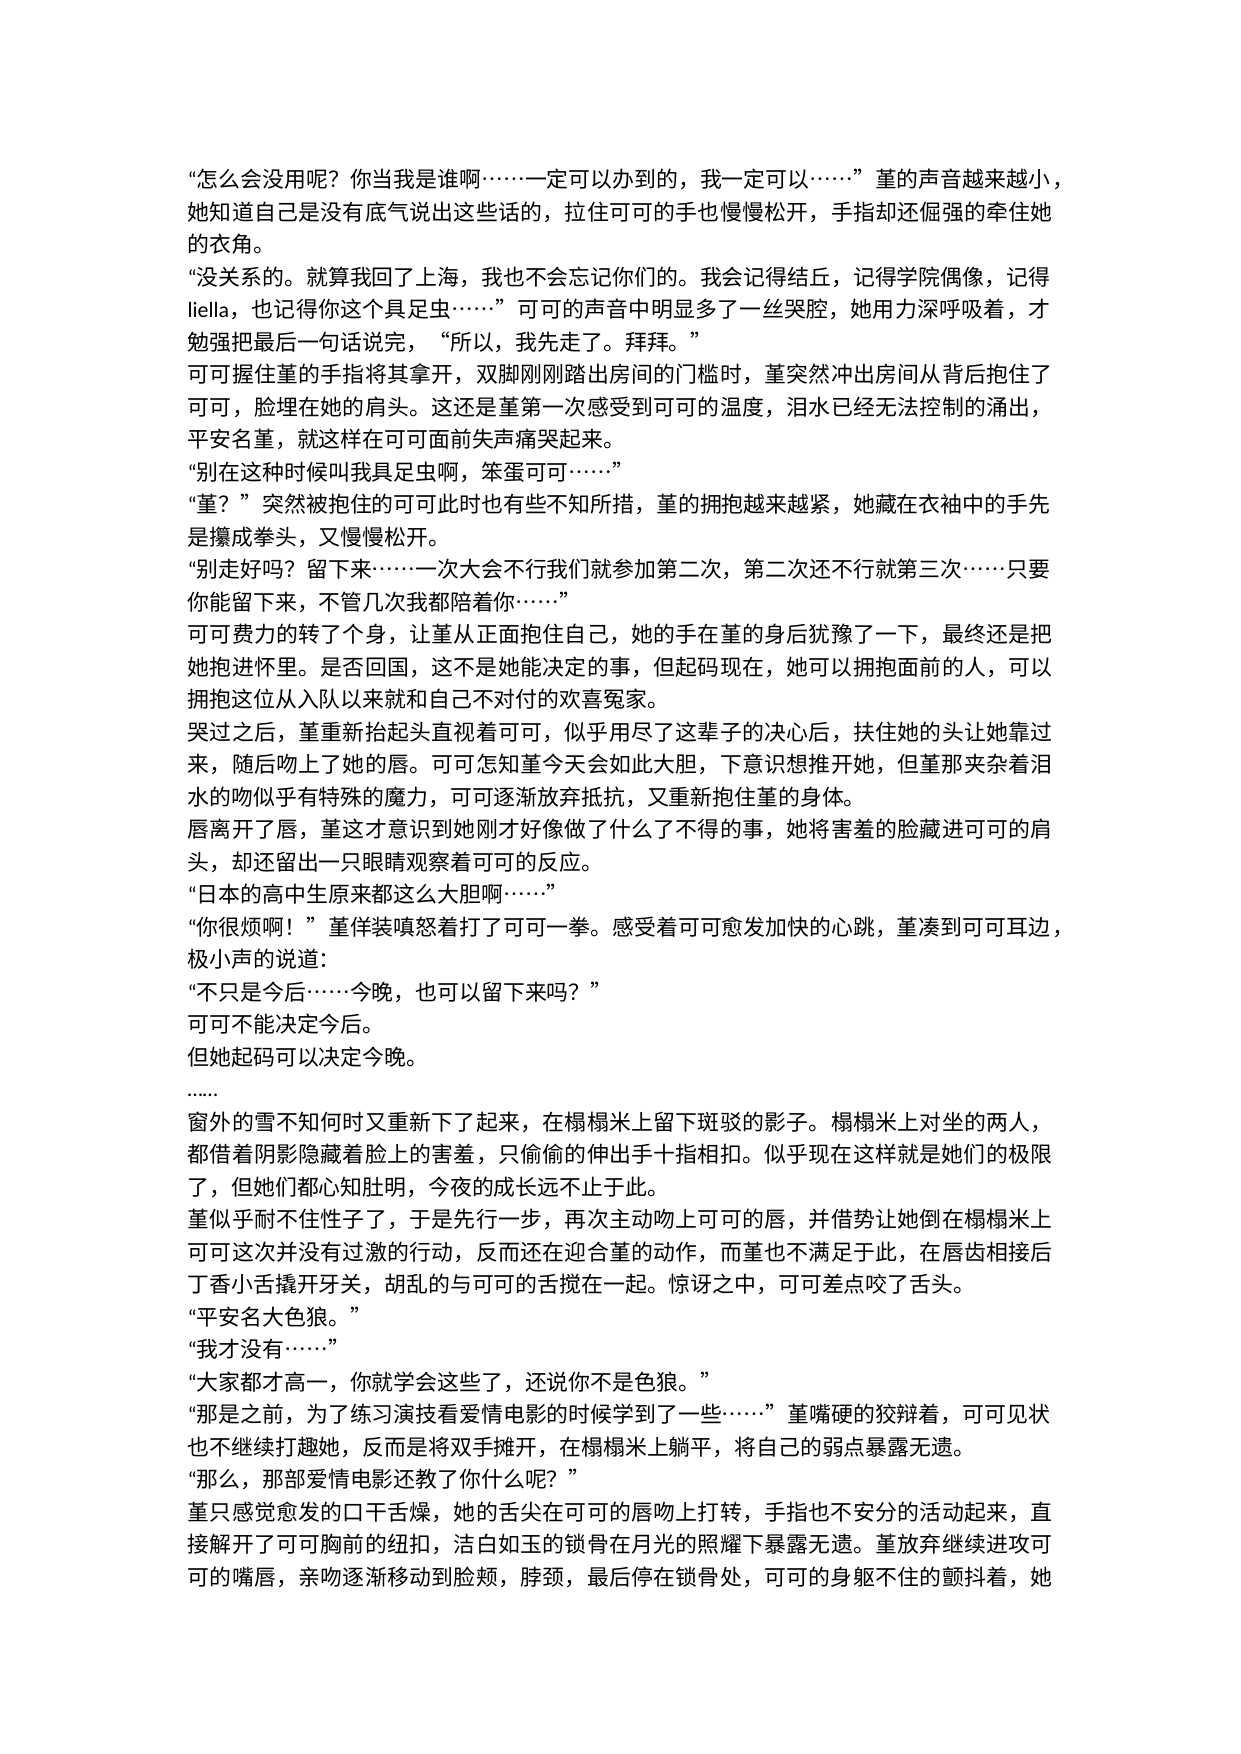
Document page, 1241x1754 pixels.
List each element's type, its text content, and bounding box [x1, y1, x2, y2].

text …… [187, 1072, 1053, 1104]
text 可可不能决定今后。 [187, 1007, 1053, 1039]
text 窗外的雪不知何时又重新下了起来，在榻榻米上留下斑驳的影子。榻榻米上对坐的两人，都借着阴影隐藏着脸上的害羞，只偷偷的伸出手十指相扣。似乎现在这样就是她们的极限了，但她们都心知肚明，今夜的成长远不止于此。 [187, 1104, 1053, 1202]
text “没关系的。就算我回了上海，我也不会忘记你们的。我会记得结丘，记得学院偶像，记得liella，也记得你这个具足虫……”可可的声音中明显多了一丝哭腔，她用力深呼吸着，才勉强把最后一句话说完，“所以，我先走了。拜拜。” [187, 259, 1053, 357]
text “那是之前，为了练习演技看爱情电影的时候学到了一些……”堇嘴硬的狡辩着，可可见状也不继续打趣她，反而是将双手摊开，在榻榻米上躺平，将自己的弱点暴露无遗。 [187, 1397, 1053, 1462]
text “日本的高中生原来都这么大胆啊……” [187, 877, 1053, 909]
text “平安名大色狼。” [187, 1299, 1053, 1332]
text “大家都才高一，你就学会这些了，还说你不是色狼。” [187, 1364, 1053, 1397]
text 哭过之后，堇重新抬起头直视着可可，似乎用尽了这辈子的决心后，扶住她的头让她靠过来，随后吻上了她的唇。可可怎知堇今天会如此大胆，下意识想推开她，但堇那夹杂着泪水的吻似乎有特殊的魔力，可可逐渐放弃抵抗，又重新抱住堇的身体。 [187, 714, 1053, 812]
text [187, 1494, 1053, 1592]
text 可可握住堇的手指将其拿开，双脚刚刚踏出房间的门槛时，堇突然冲出房间从背后抱住了可可，脸埋在她的肩头。这还是堇第一次感受到可可的温度，泪水已经无法控制的涌出，平安名堇，就这样在可可面前失声痛哭起来。 [187, 357, 1053, 454]
text 堇似乎耐不住性子了，于是先行一步，再次主动吻上可可的唇，并借势让她倒在榻榻米上。可可这次并没有过激的行动，反而还在迎合堇的动作，而堇也不满足于此，在唇齿相接后，丁香小舌撬开牙关，胡乱的与可可的舌搅在一起。惊讶之中，可可差点咬了舌头。 [187, 1202, 1053, 1299]
text “不只是今后……今晚，也可以留下来吗？” [187, 974, 1053, 1007]
text 但她起码可以决定今晚。 [187, 1039, 1053, 1072]
text “那么，那部爱情电影还教了你什么呢？” [187, 1462, 1053, 1494]
text “我才没有……” [187, 1332, 1053, 1364]
text “堇？”突然被抱住的可可此时也有些不知所措，堇的拥抱越来越紧，她藏在衣袖中的手先是攥成拳头，又慢慢松开。 [187, 487, 1053, 552]
text 可可费力的转了个身，让堇从正面抱住自己，她的手在堇的身后犹豫了一下，最终还是把她抱进怀里。是否回国，这不是她能决定的事，但起码现在，她可以拥抱面前的人，可以拥抱这位从入队以来就和自己不对付的欢喜冤家。 [187, 617, 1053, 714]
text “别走好吗？留下来……一次大会不行我们就参加第二次，第二次还不行就第三次……只要你能留下来，不管几次我都陪着你……” [187, 552, 1053, 617]
text 唇离开了唇，堇这才意识到她刚才好像做了什么了不得的事，她将害羞的脸藏进可可的肩头，却还留出一只眼睛观察着可可的反应。 [187, 812, 1053, 877]
text “你很烦啊！”堇佯装嗔怒着打了可可一拳。感受着可可愈发加快的心跳，堇凑到可可耳边，极小声的说道： [187, 909, 1053, 974]
text “别在这种时候叫我具足虫啊，笨蛋可可……” [187, 454, 1053, 487]
text “怎么会没用呢？你当我是谁啊……一定可以办到的，我一定可以……”堇的声音越来越小，她知道自己是没有底气说出这些话的，拉住可可的手也慢慢松开，手指却还倔强的牵住她的衣角。 [187, 162, 1053, 259]
